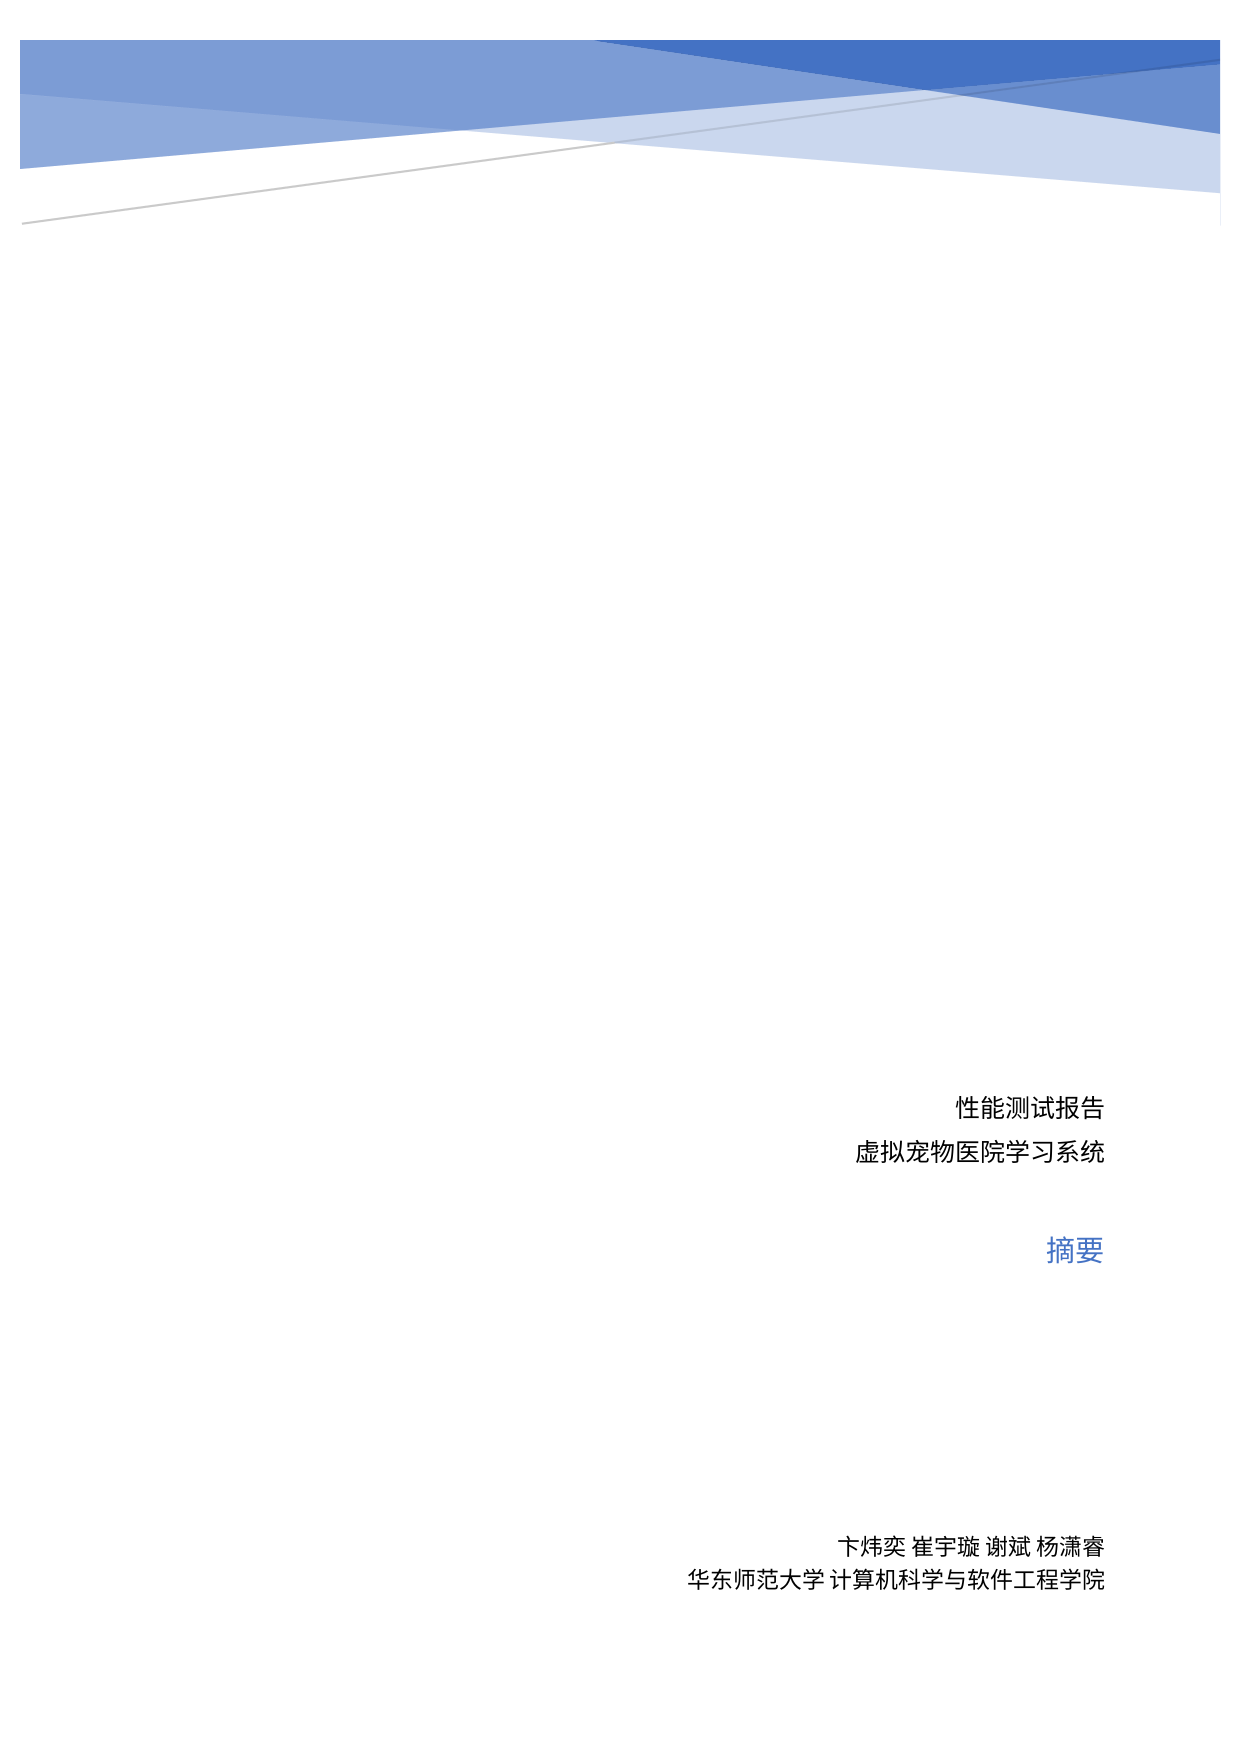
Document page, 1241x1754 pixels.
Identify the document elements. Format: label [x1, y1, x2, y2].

picture [20, 40, 1221, 240]
